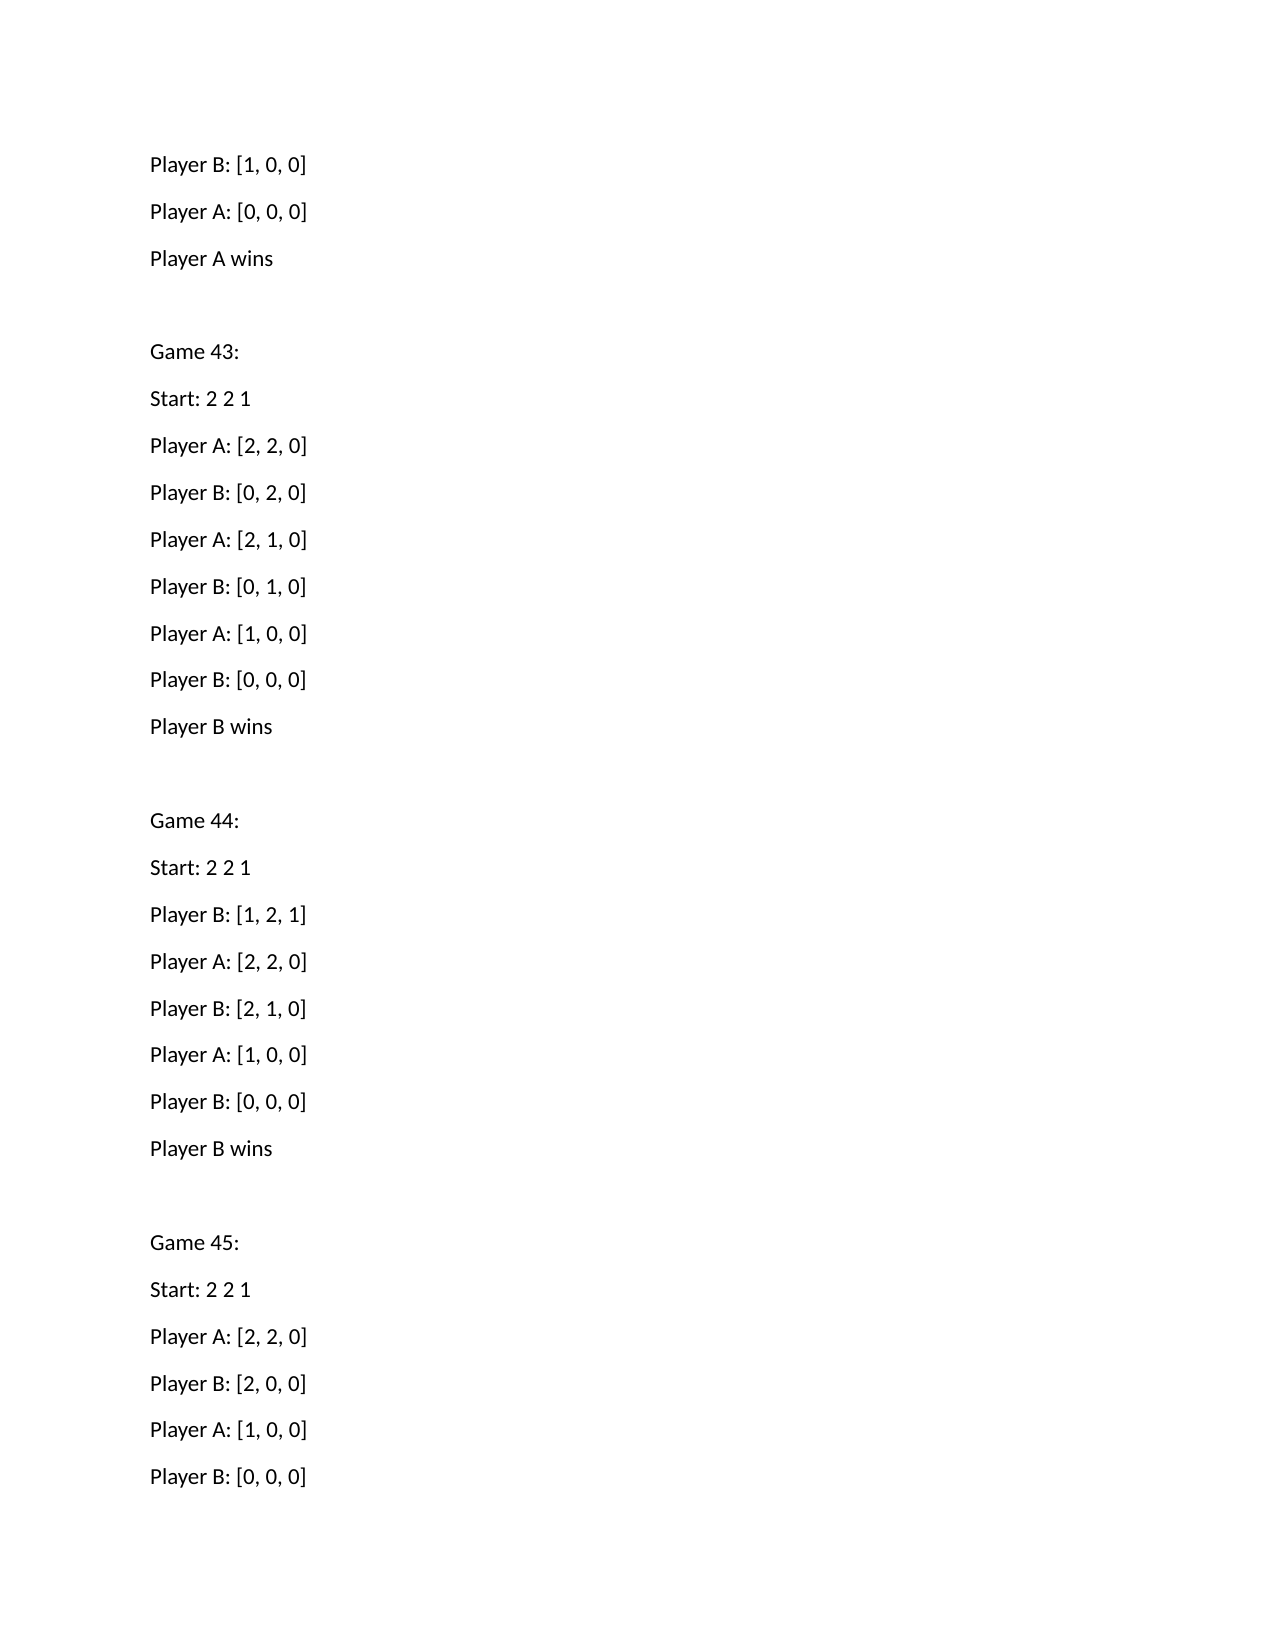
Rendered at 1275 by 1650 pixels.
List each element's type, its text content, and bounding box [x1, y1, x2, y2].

text Player B wins [150, 712, 1125, 741]
text Player A: [0, 0, 0] [150, 197, 1125, 225]
text Player B: [1, 2, 1] [150, 900, 1125, 928]
text Player A: [1, 0, 0] [150, 619, 1125, 647]
text Player B: [0, 0, 0] [150, 1087, 1125, 1116]
text Player B: [1, 0, 0] [150, 150, 1125, 178]
text Player A: [2, 2, 0] [150, 431, 1125, 459]
text Player A: [2, 2, 0] [150, 947, 1125, 975]
text Game 44: [150, 806, 1125, 834]
text Player B: [0, 0, 0] [150, 1462, 1125, 1491]
text Game 43: [150, 337, 1125, 366]
text Player B: [2, 1, 0] [150, 994, 1125, 1022]
text Player A: [2, 1, 0] [150, 525, 1125, 553]
text Start: 2 2 1 [150, 1275, 1125, 1303]
text Start: 2 2 1 [150, 384, 1125, 412]
text Player B: [0, 0, 0] [150, 666, 1125, 694]
text Player B wins [150, 1134, 1125, 1162]
text Player A: [1, 0, 0] [150, 1041, 1125, 1069]
text Player A: [1, 0, 0] [150, 1416, 1125, 1444]
text Start: 2 2 1 [150, 853, 1125, 881]
text Game 45: [150, 1228, 1125, 1256]
text Player B: [2, 0, 0] [150, 1369, 1125, 1397]
text Player A wins [150, 244, 1125, 272]
text Player B: [0, 1, 0] [150, 572, 1125, 600]
text Player A: [2, 2, 0] [150, 1322, 1125, 1350]
text Player B: [0, 2, 0] [150, 478, 1125, 506]
